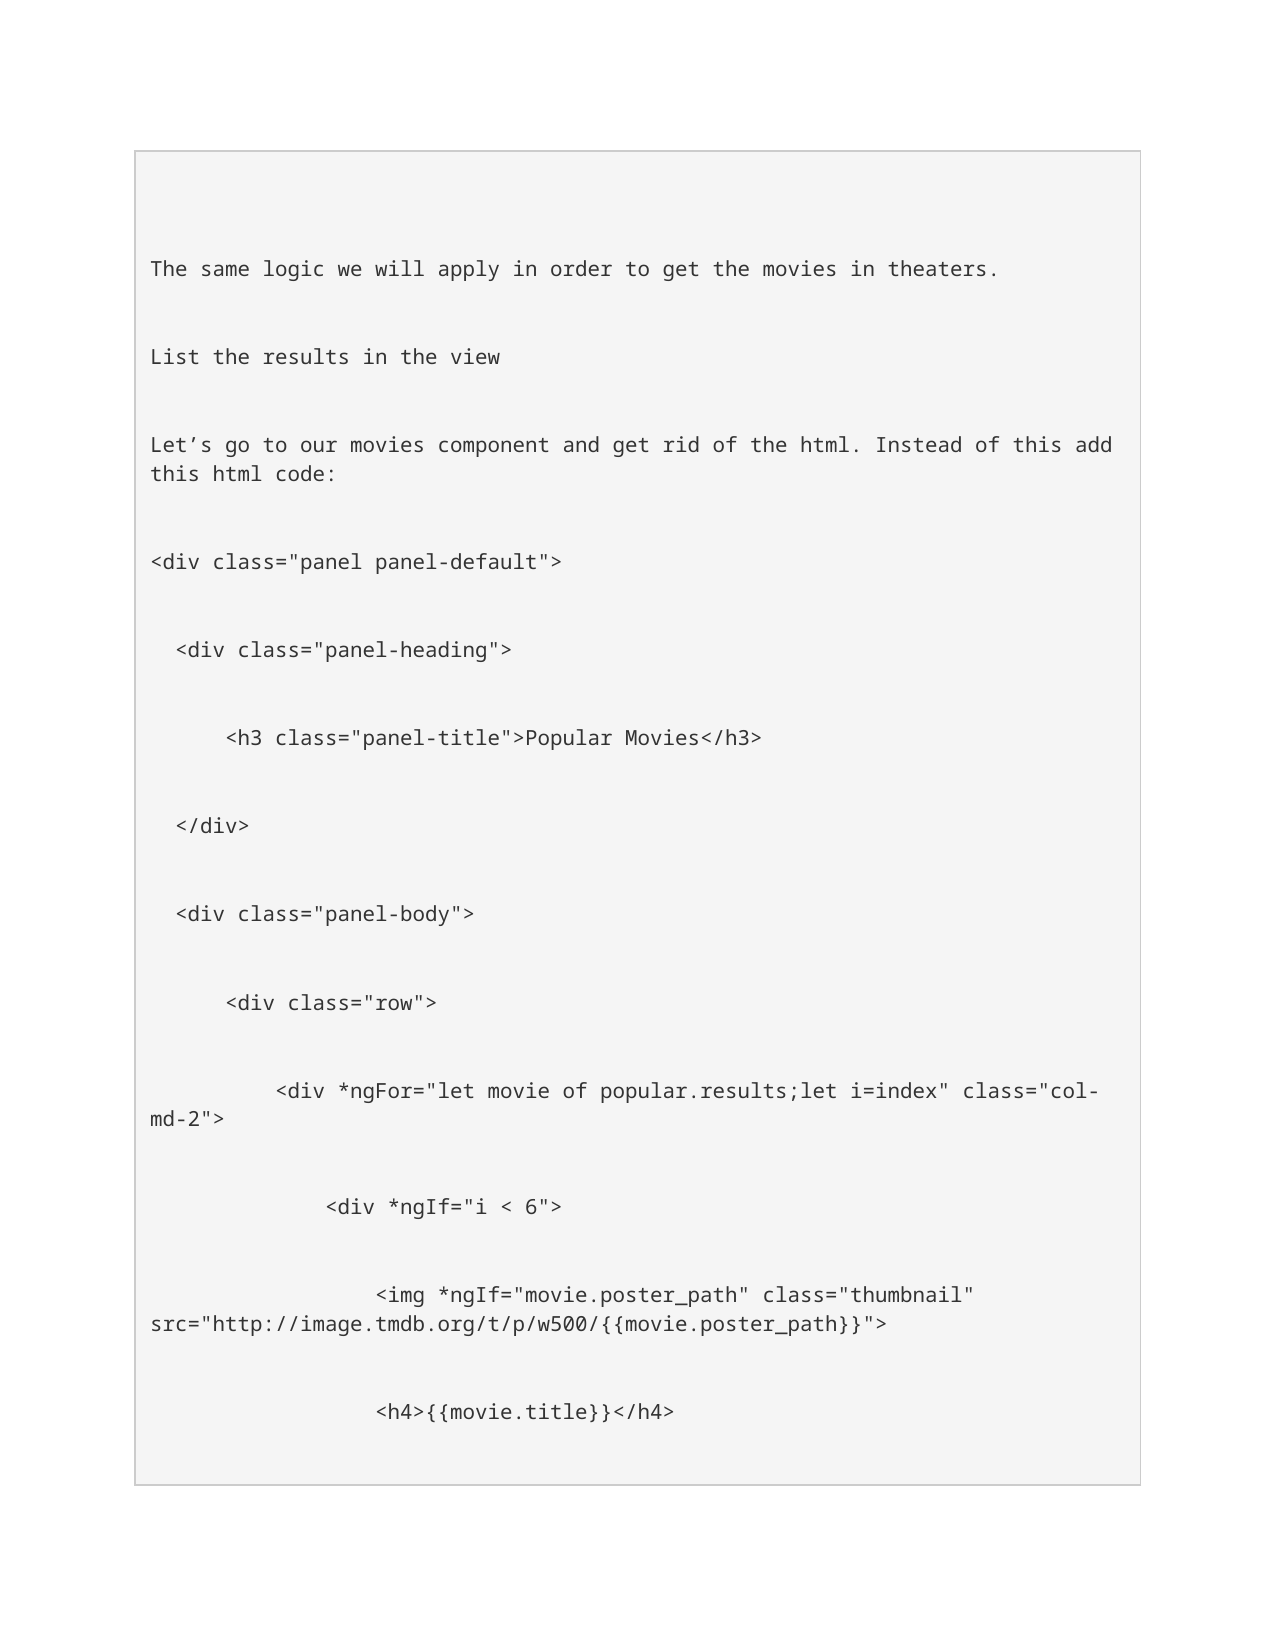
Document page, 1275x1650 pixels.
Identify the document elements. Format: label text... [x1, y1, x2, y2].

text <div class="row"> [136, 972, 1140, 1016]
text The same logic we will apply in order to get the movies in theaters. [136, 238, 1140, 282]
text </div> [136, 795, 1140, 839]
text <div class="panel-body"> [136, 883, 1140, 927]
text <div *ngIf="i < 6"> [136, 1176, 1140, 1220]
text <div *ngFor="let movie of popular.results;let i=index" class="col-md-2"> [136, 1060, 1140, 1132]
text <img *ngIf="movie.poster_path" class="thumbnail" src="http://image.tmdb.org/t/p/w500/{{movie.poster_path}}"> [136, 1264, 1140, 1337]
text <div class="panel panel-default"> [136, 531, 1140, 575]
text List the results in the view [136, 326, 1140, 370]
text <h4>{{movie.title}}</h4> [136, 1381, 1140, 1425]
text Let’s go to our movies component and get rid of the html. Instead of this add this html code: [136, 414, 1140, 487]
text <div class="panel-heading"> [136, 619, 1140, 663]
text <h3 class="panel-title">Popular Movies</h3> [136, 707, 1140, 751]
